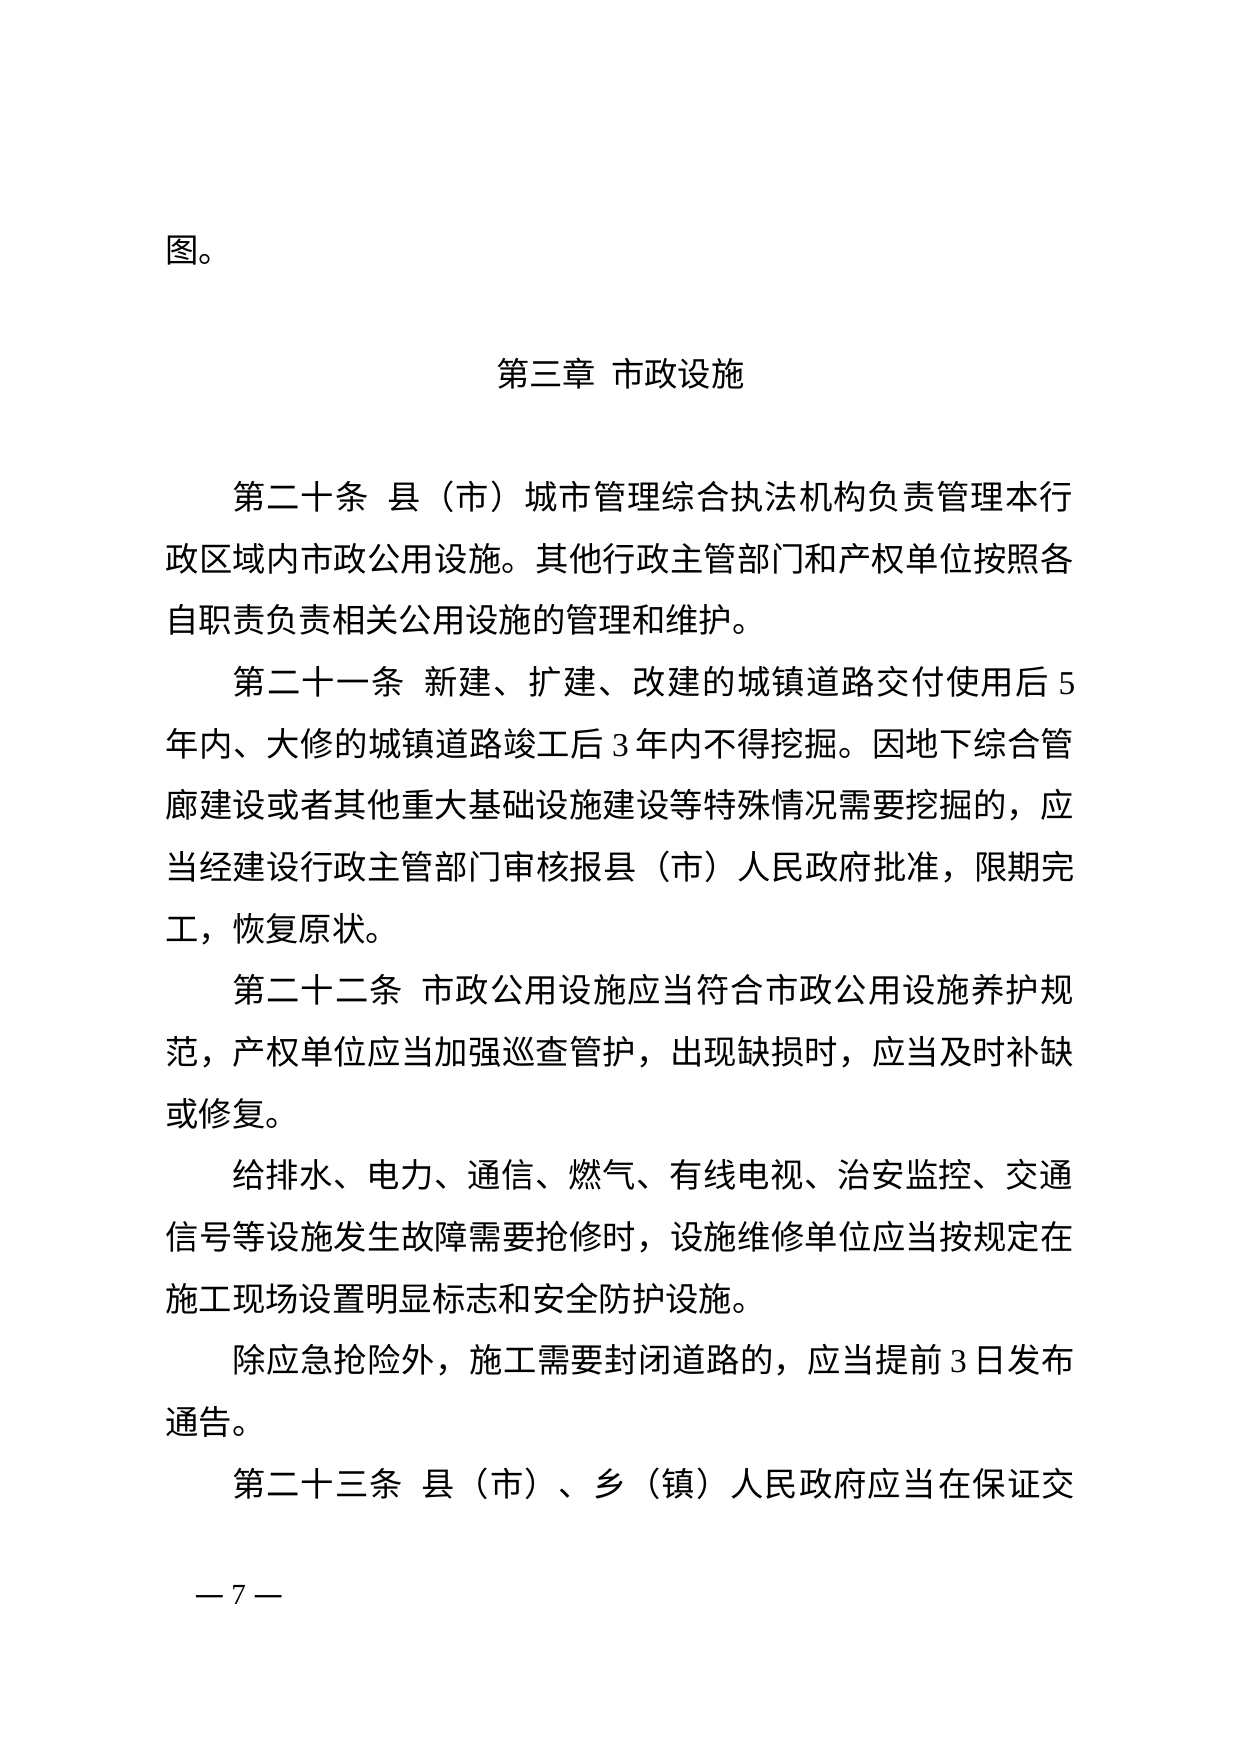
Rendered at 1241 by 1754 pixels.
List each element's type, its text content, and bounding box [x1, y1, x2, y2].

text 给排水、电力、通信、燃气、有线电视、治安监控、交通信号等设施发生故障需要抢修时，设施维修单位应当按规定在施工现场设置明显标志和安全防护设施。 [165, 1139, 1075, 1324]
text 第三章 市政设施 [165, 337, 1075, 399]
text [165, 1447, 1075, 1509]
text 第二十一条 新建、扩建、改建的城镇道路交付使用后5年内、大修的城镇道路竣工后3年内不得挖掘。因地下综合管廊建设或者其他重大基础设施建设等特殊情况需要挖掘的，应当经建设行政主管部门审核报县（市）人民政府批准，限期完工，恢复原状。 [165, 645, 1075, 954]
text 除应急抢险外，施工需要封闭道路的，应当提前3日发布通告。 [165, 1324, 1075, 1447]
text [165, 214, 1075, 275]
text 第二十二条 市政公用设施应当符合市政公用设施养护规范，产权单位应当加强巡查管护，出现缺损时，应当及时补缺或修复。 [165, 954, 1075, 1139]
text 第二十条 县（市）城市管理综合执法机构负责管理本行政区域内市政公用设施。其他行政主管部门和产权单位按照各自职责负责相关公用设施的管理和维护。 [165, 460, 1075, 645]
